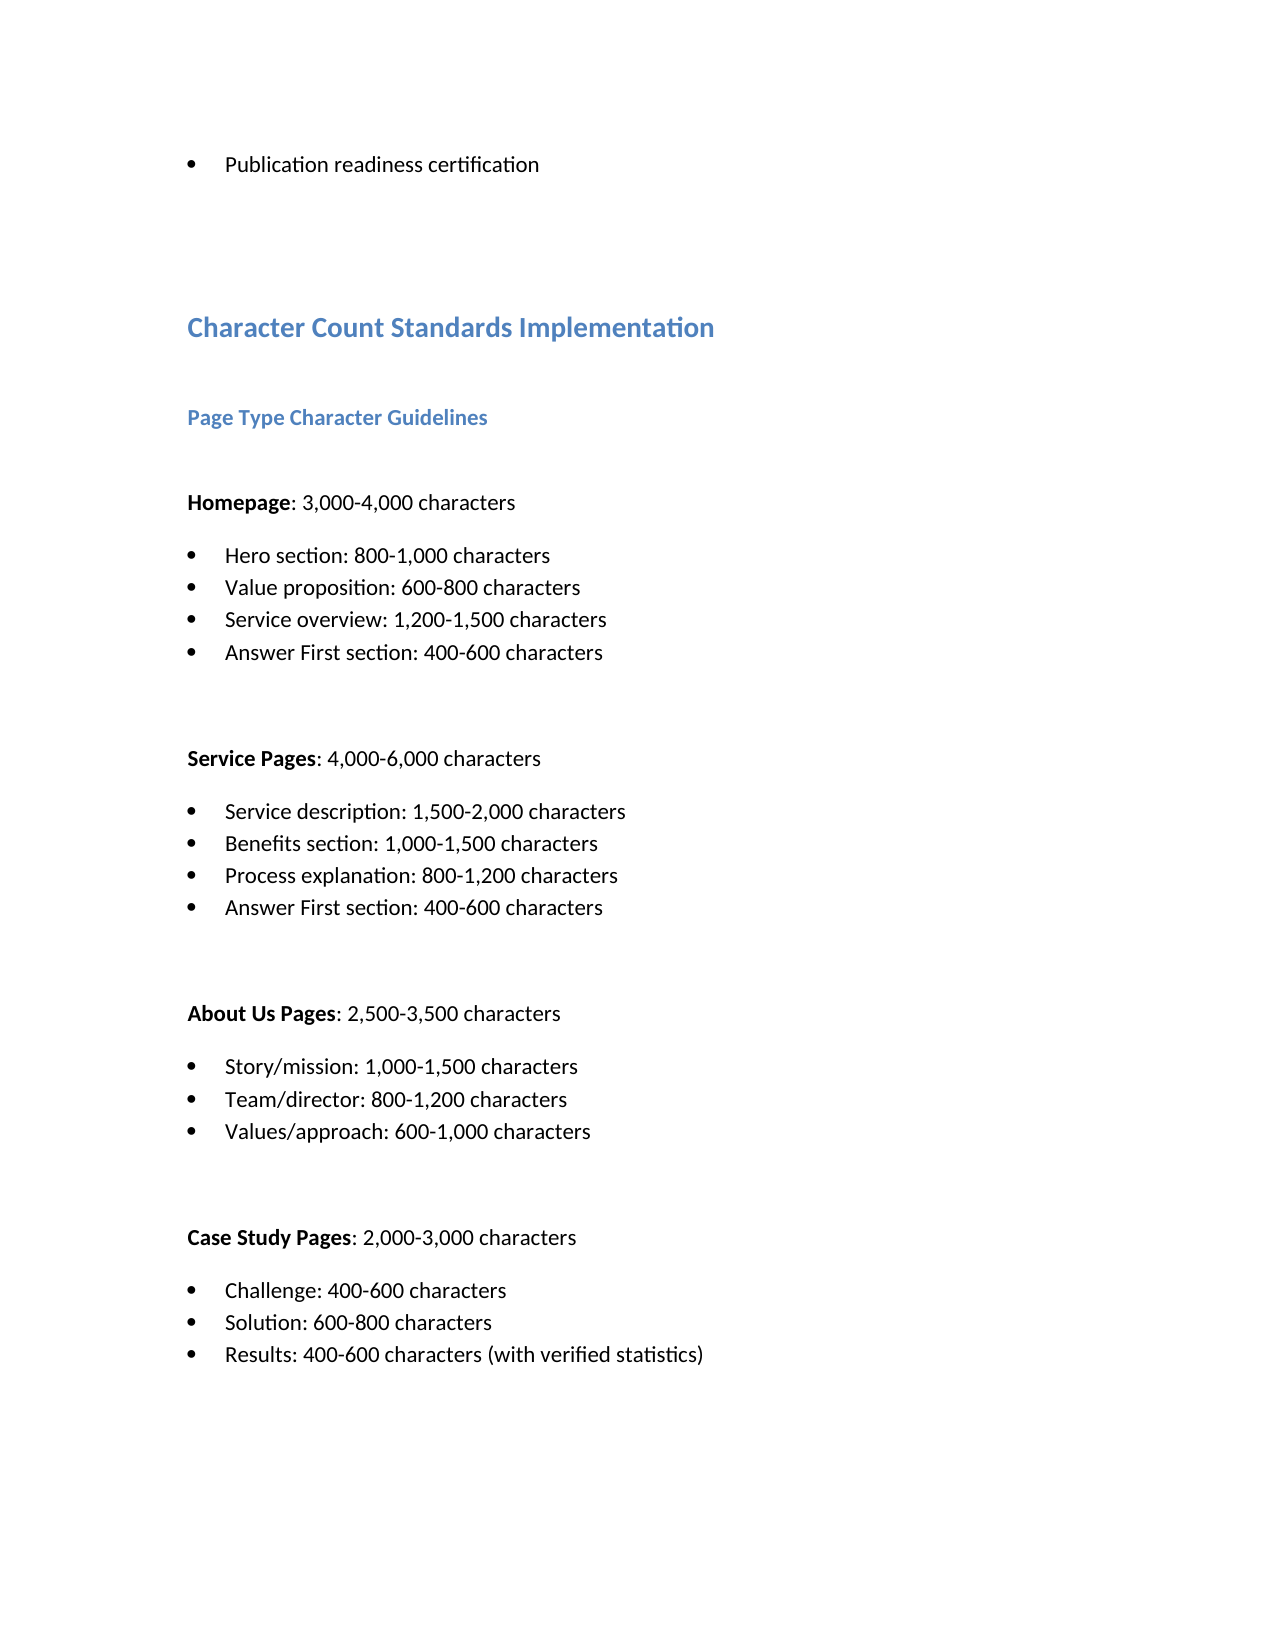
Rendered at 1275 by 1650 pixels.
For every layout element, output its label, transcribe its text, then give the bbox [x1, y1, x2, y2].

list Challenge: 400-600 characters [187, 1276, 1087, 1304]
list Values/approach: 600-1,000 characters [187, 1117, 1087, 1145]
list Answer First section: 400-600 characters [187, 893, 1087, 921]
list Results: 400-600 characters (with verified statistics) [187, 1340, 1087, 1368]
list Service overview: 1,200-1,500 characters [187, 606, 1087, 634]
subtitle Page Type Character Guidelines [187, 403, 1087, 431]
text Case Study Pages: 2,000-3,000 characters [187, 1223, 1087, 1251]
text Homepage: 3,000-4,000 characters [187, 488, 1087, 516]
list Solution: 600-800 characters [187, 1308, 1087, 1336]
list Team/director: 800-1,200 characters [187, 1085, 1087, 1113]
list Publication readiness certification [187, 150, 1087, 178]
list Value proposition: 600-800 characters [187, 573, 1087, 601]
list Service description: 1,500-2,000 characters [187, 797, 1087, 825]
text Service Pages: 4,000-6,000 characters [187, 744, 1087, 772]
subtitle Character Count Standards Implementation [187, 309, 1087, 345]
text About Us Pages: 2,500-3,500 characters [187, 999, 1087, 1027]
list Process explanation: 800-1,200 characters [187, 861, 1087, 889]
list Benefits section: 1,000-1,500 characters [187, 829, 1087, 857]
list Answer First section: 400-600 characters [187, 638, 1087, 666]
list Hero section: 800-1,000 characters [187, 541, 1087, 569]
list Story/mission: 1,000-1,500 characters [187, 1052, 1087, 1081]
